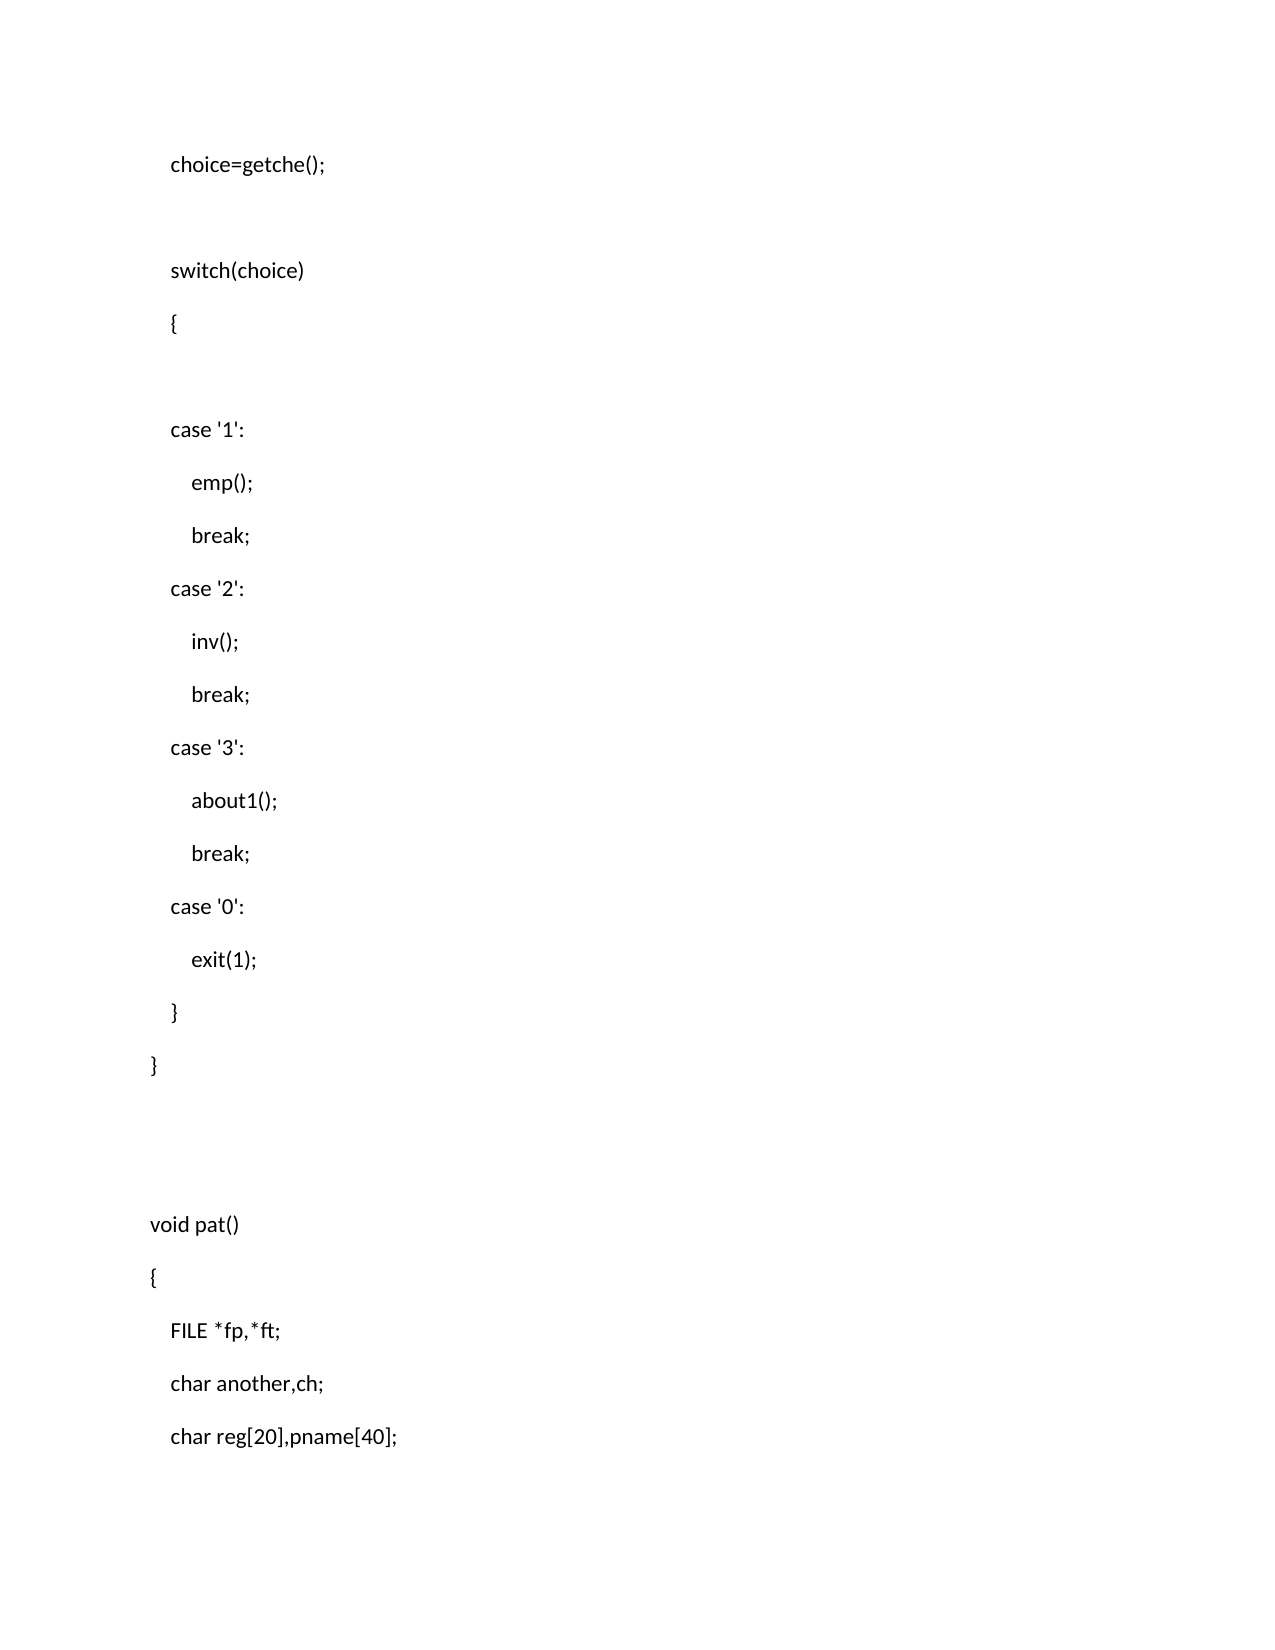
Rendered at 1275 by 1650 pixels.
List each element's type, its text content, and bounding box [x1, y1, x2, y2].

text case '1': [150, 415, 1125, 443]
text inv(); [150, 627, 1125, 655]
text case '0': [150, 892, 1125, 920]
text break; [150, 839, 1125, 867]
text break; [150, 521, 1125, 549]
text { [150, 1263, 1125, 1291]
text switch(choice) [150, 256, 1125, 284]
text void pat() [150, 1210, 1125, 1238]
text choice=getche(); [150, 150, 1125, 178]
text char another,ch; [150, 1369, 1125, 1397]
text break; [150, 680, 1125, 708]
text exit(1); [150, 945, 1125, 973]
text } [150, 1051, 1125, 1079]
text } [150, 998, 1125, 1026]
text about1(); [150, 786, 1125, 814]
text { [150, 309, 1125, 337]
text emp(); [150, 468, 1125, 496]
text case '3': [150, 733, 1125, 761]
text char reg[20],pname[40]; [150, 1422, 1125, 1451]
text FILE *fp,*ft; [150, 1316, 1125, 1344]
text case '2': [150, 574, 1125, 602]
